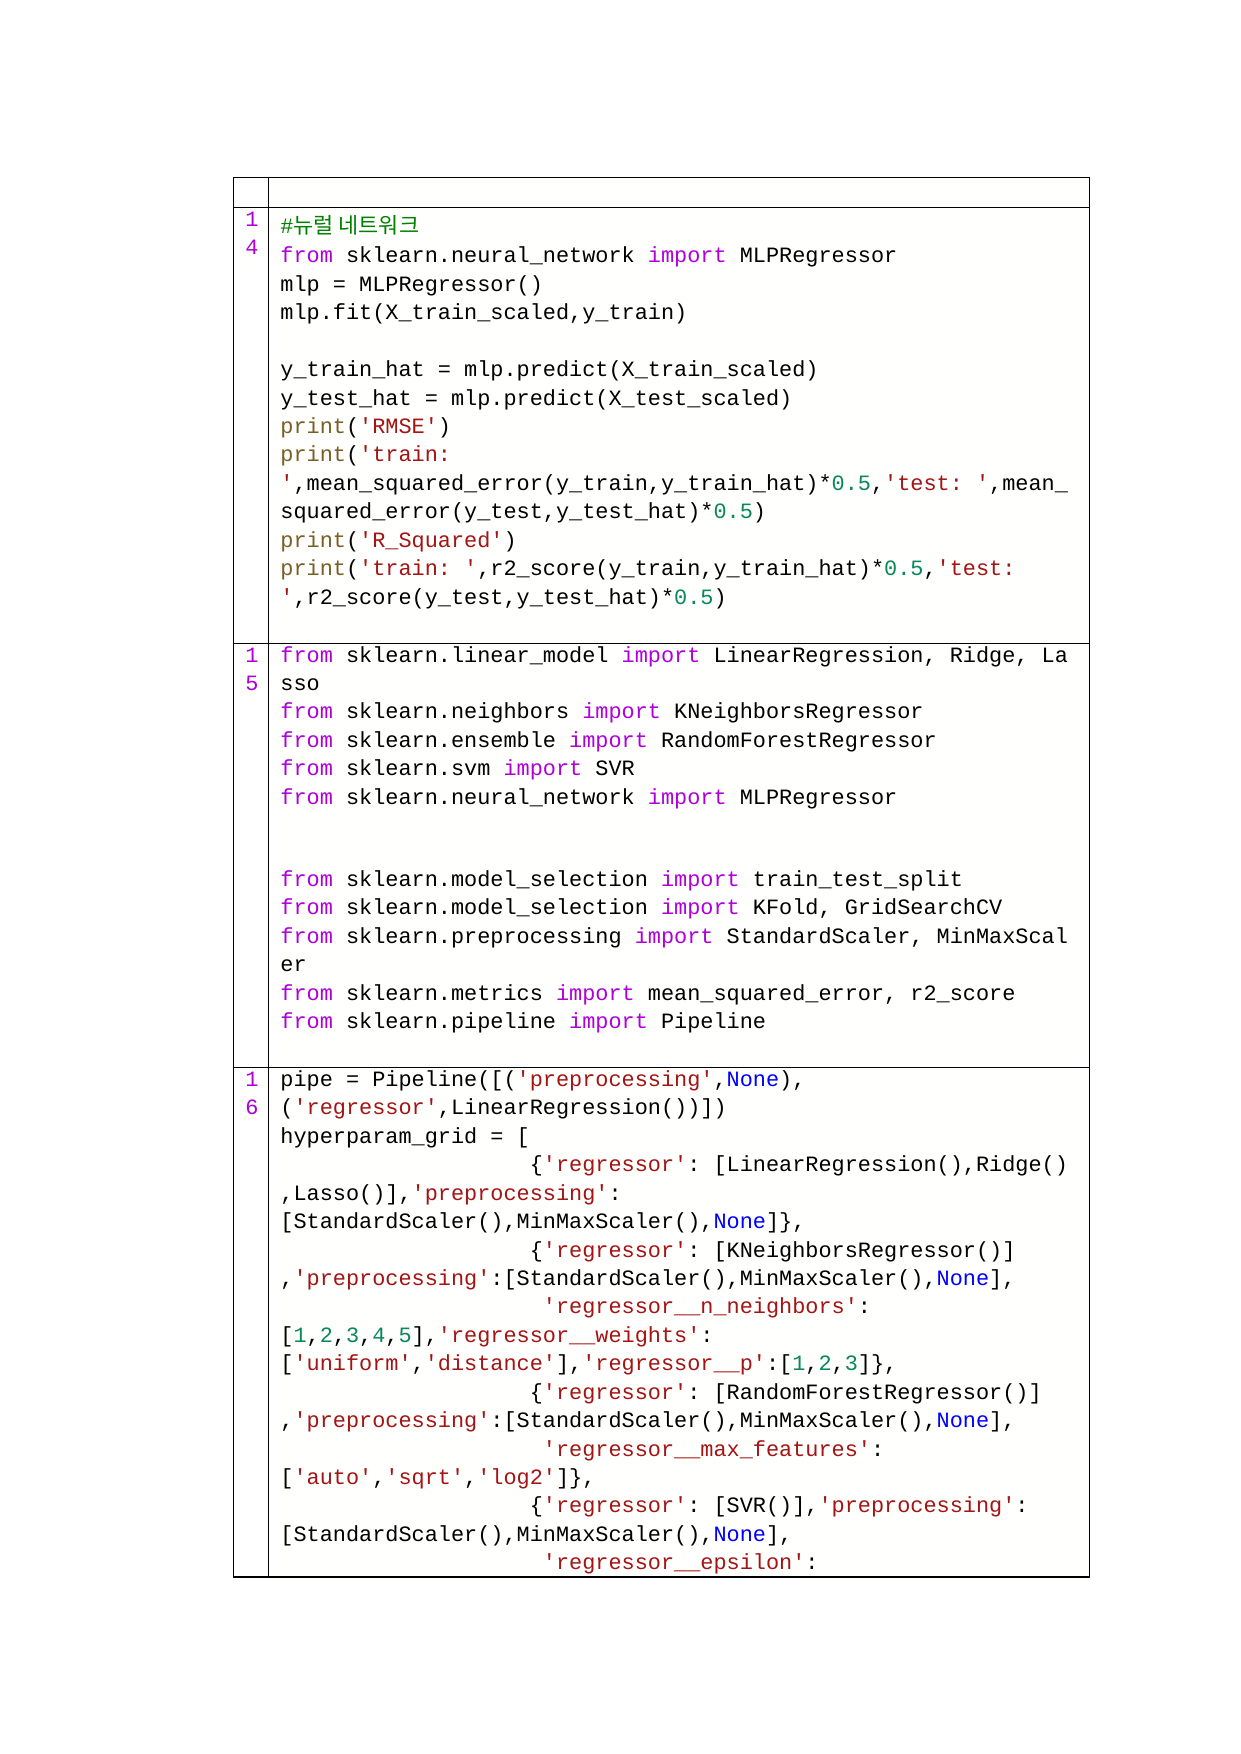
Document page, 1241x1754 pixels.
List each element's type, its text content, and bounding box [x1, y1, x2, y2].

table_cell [269, 178, 1089, 207]
table_cell #뉴럴 네트워크 from sklearn.neural_network import MLPRegressor mlp = MLPRegressor() mlp.fit(X_train_scaled,y_train) y_train_hat = mlp.predict(X_train_scaled) y_test_hat = mlp.predict(X_test_scaled) print('RMSE') print('train: ',mean_squared_error(y_train,y_train_hat)*0.5,'test: ',mean_squared_error(y_test,y_test_hat)*0.5) print('R_Squared') print('train: ',r2_score(y_train,y_train_hat)*0.5,'test: ',r2_score(y_test,y_test_hat)*0.5) [269, 208, 1089, 643]
table_cell from sklearn.linear_model import LinearRegression, Ridge, Lasso from sklearn.neighbors import KNeighborsRegressor from sklearn.ensemble import RandomForestRegressor from sklearn.svm import SVR from sklearn.neural_network import MLPRegressor from sklearn.model_selection import train_test_split from sklearn.model_selection import KFold, GridSearchCV from sklearn.preprocessing import StandardScaler, MinMaxScaler from sklearn.metrics import mean_squared_error, r2_score from sklearn.pipeline import Pipeline [269, 644, 1089, 1067]
table_cell 13 [234, 178, 268, 207]
table_cell 15 [234, 644, 268, 1067]
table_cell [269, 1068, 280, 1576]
table_cell 14 [234, 208, 268, 643]
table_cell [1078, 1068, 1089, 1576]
table_cell 16 [234, 1068, 268, 1576]
